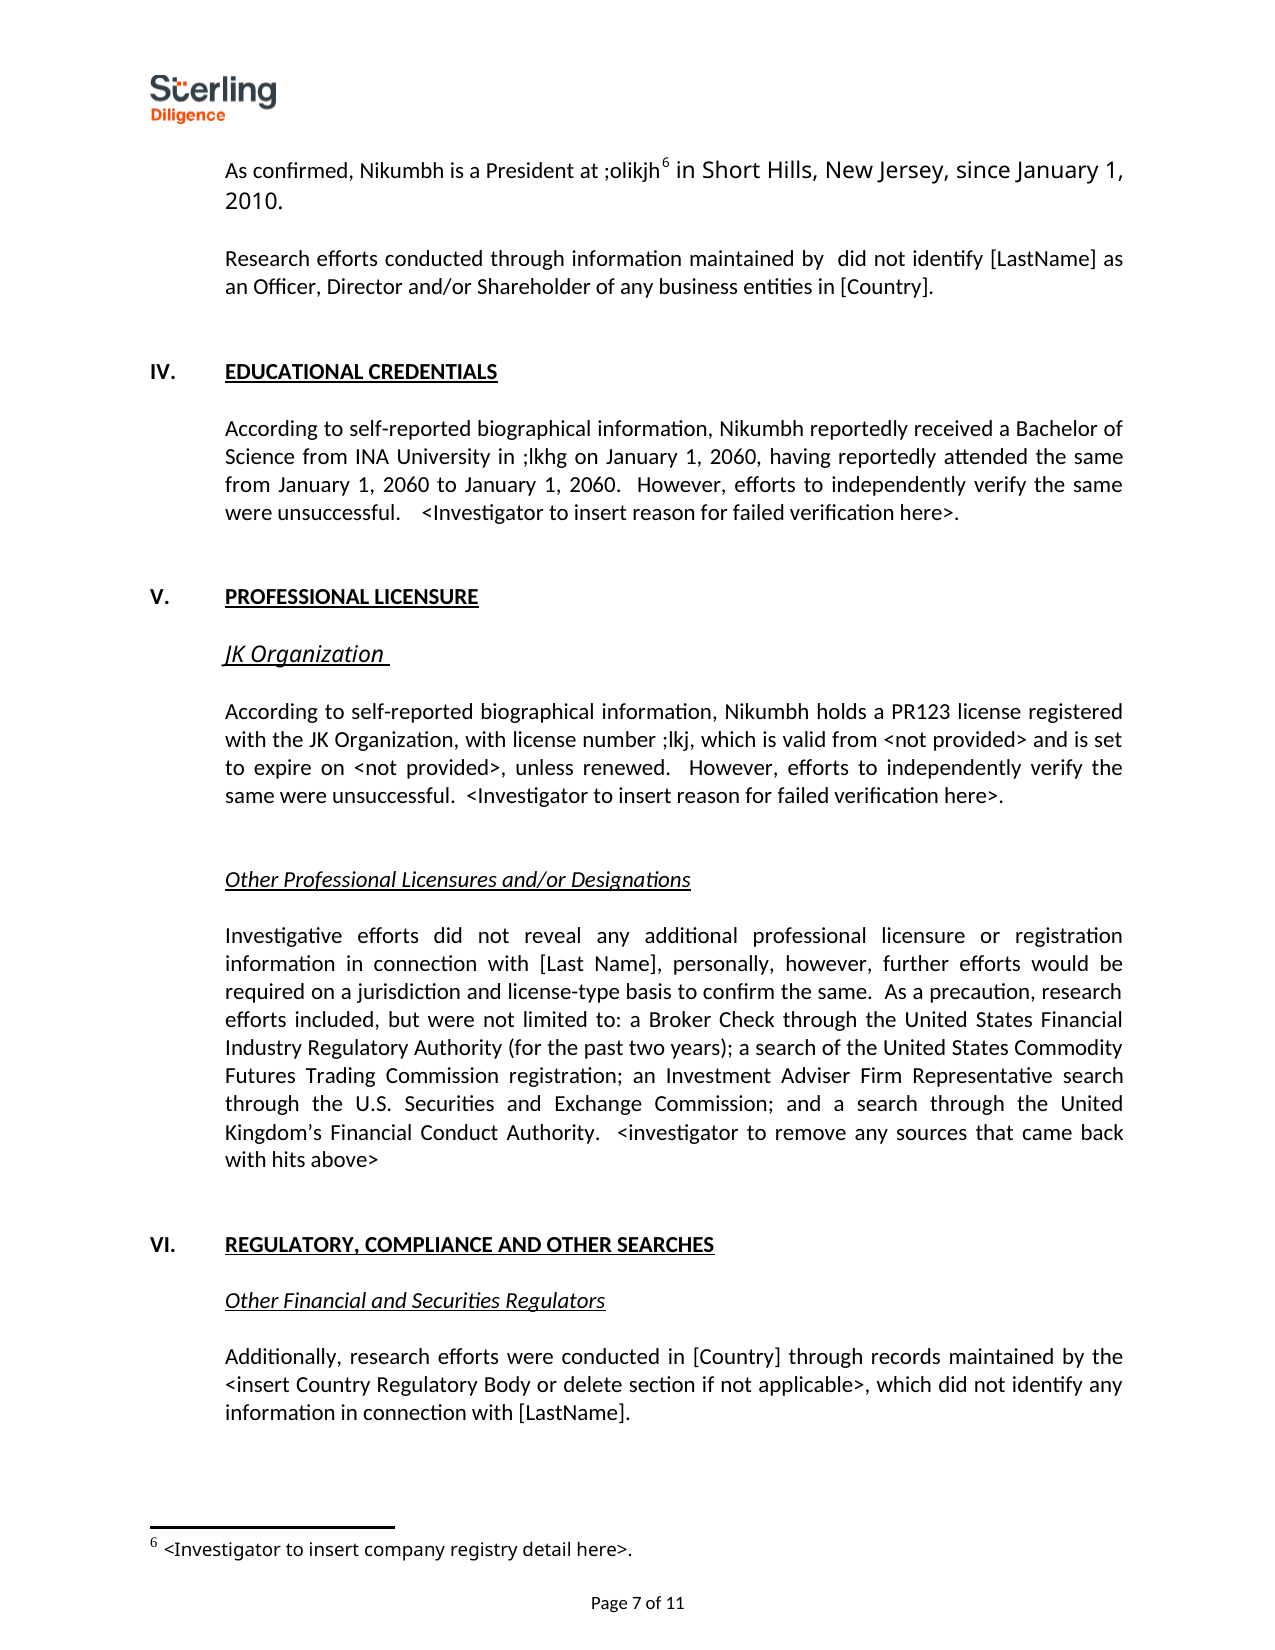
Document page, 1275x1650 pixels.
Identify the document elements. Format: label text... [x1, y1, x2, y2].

text Research efforts conducted through information maintained by did not identify [LastName] as an Officer, Director and/or Shareholder of any business entities in [Country]. [225, 244, 1125, 300]
text According to self-reported biographical information, Nikumbh holds a PR123 license registered with the JK Organization, with license number ;lkj, which is valid from <not provided> and is set to expire on <not provided>, unless renewed. However, efforts to independently verify the same were unsuccessful. <Investigator to insert reason for failed verification here>. [225, 697, 1125, 809]
subtitle PROFESSIONAL LICENSURE [150, 582, 1125, 610]
text Other Professional Licensures and/or Designations [225, 865, 1125, 893]
text Other Financial and Securities Regulators [225, 1286, 1125, 1314]
text Additionally, research efforts were conducted in [Country] through records maintained by the <insert Country Regulatory Body or delete section if not applicable>, which did not identify any information in connection with [LastName]. [225, 1342, 1125, 1426]
picture [150, 75, 277, 125]
subtitle IV. EDUCATIONAL CREDENTIALS [150, 357, 1125, 385]
text JK Organization [225, 638, 1125, 669]
subtitle REGULATORY, COMPLIANCE AND OTHER SEARCHES [150, 1230, 1125, 1258]
text According to self-reported biographical information, Nikumbh reportedly received a Bachelor of Science from INA University in ;lkhg on January 1, 2060, having reportedly attended the same from January 1, 2060 to January 1, 2060. However, efforts to independently verify the same were unsuccessful. <Investigator to insert reason for failed verification here>. [225, 414, 1125, 526]
text As confirmed, Nikumbh is a President at ;olikjh in Short Hills, New Jersey, since January 1, 2010. [225, 154, 1125, 216]
text Investigative efforts did not reveal any additional professional licensure or registration information in connection with [Last Name], personally, however, further efforts would be required on a jurisdiction and license-type basis to confirm the same. As a precaution, research efforts included, but were not limited to: a Broker Check through the United States Financial Industry Regulatory Authority (for the past two years); a search of the United States Commodity Futures Trading Commission registration; an Investment Adviser Firm Representative search through the U.S. Securities and Exchange Commission; and a search through the United Kingdom’s Financial Conduct Authority. <investigator to remove any sources that came back with hits above> [225, 921, 1125, 1174]
